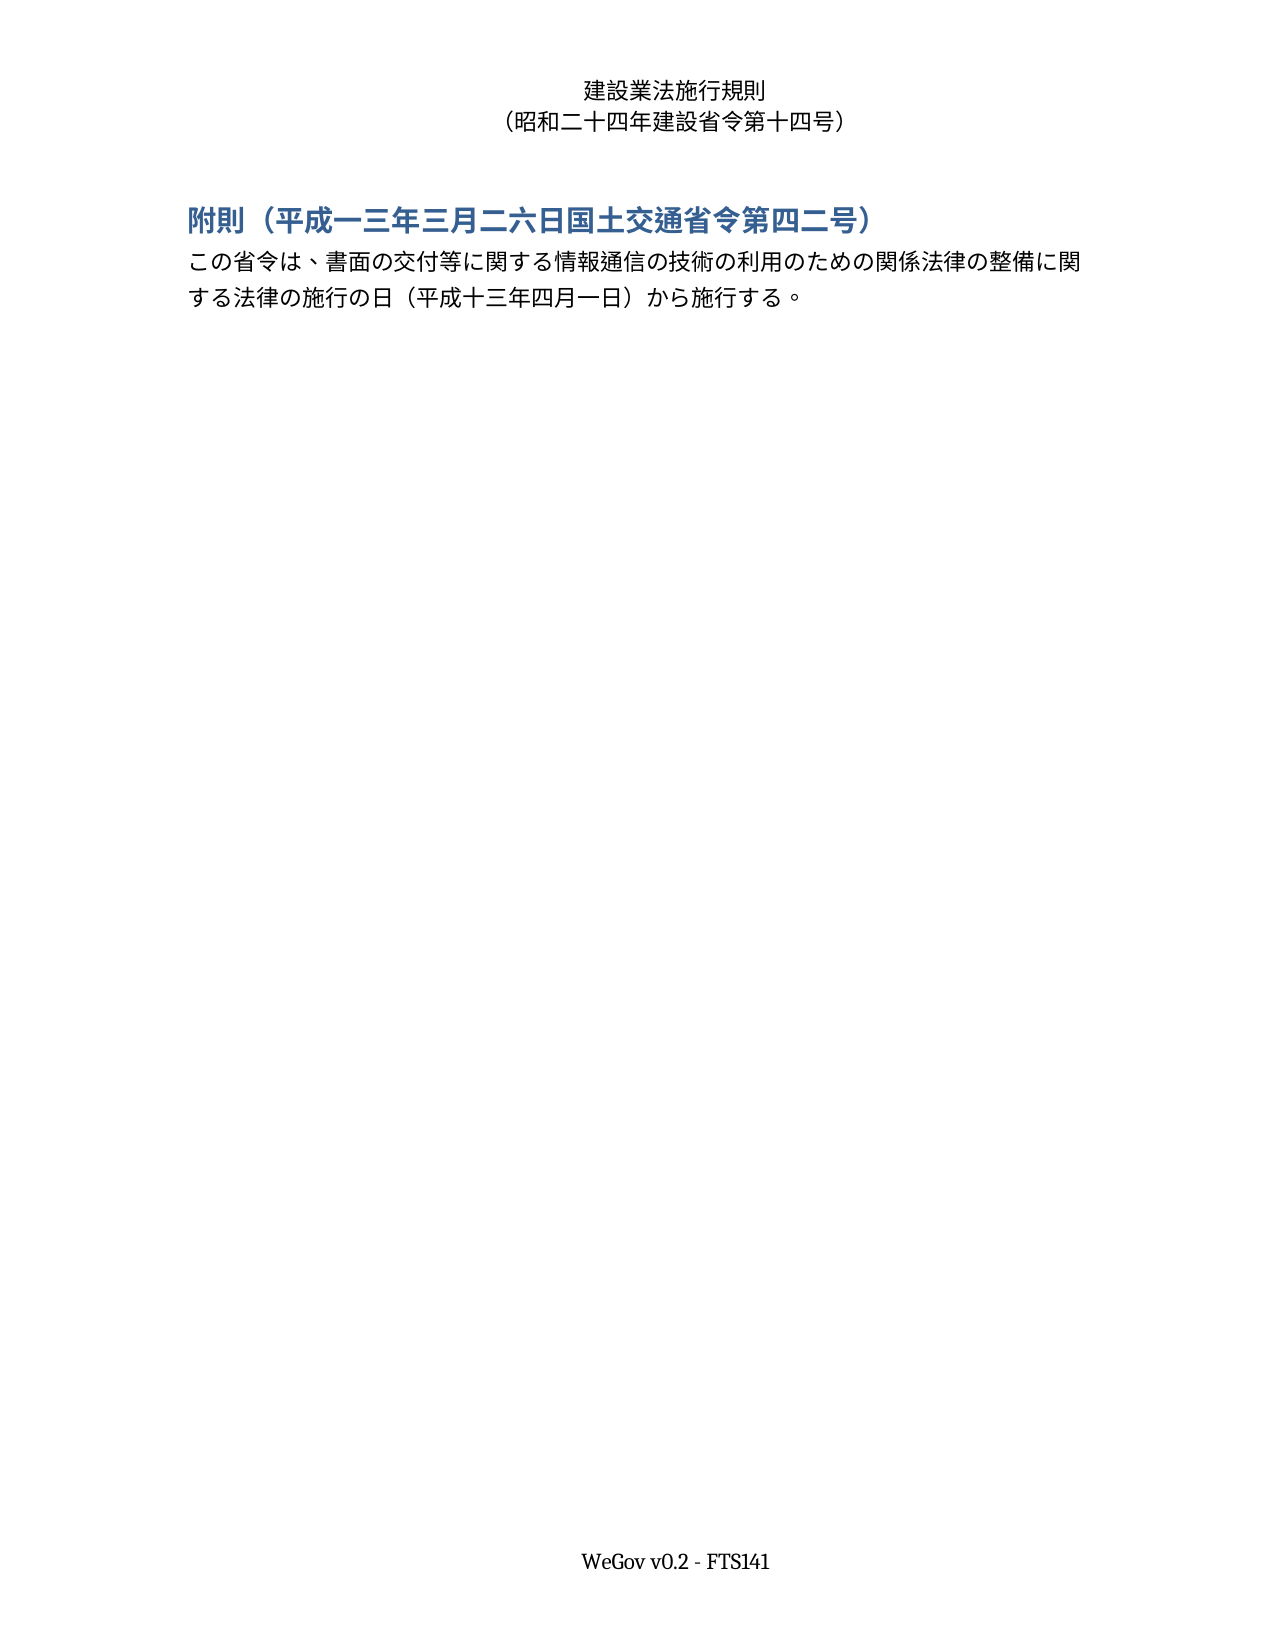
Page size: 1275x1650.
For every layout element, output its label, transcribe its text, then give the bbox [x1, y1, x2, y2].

subtitle 附則（平成一三年三月二六日国土交通省令第四二号） [187, 200, 1087, 240]
text この省令は、書面の交付等に関する情報通信の技術の利用のための関係法律の整備に関する法律の施行の日（平成十三年四月一日）から施行する。 [187, 246, 1087, 313]
